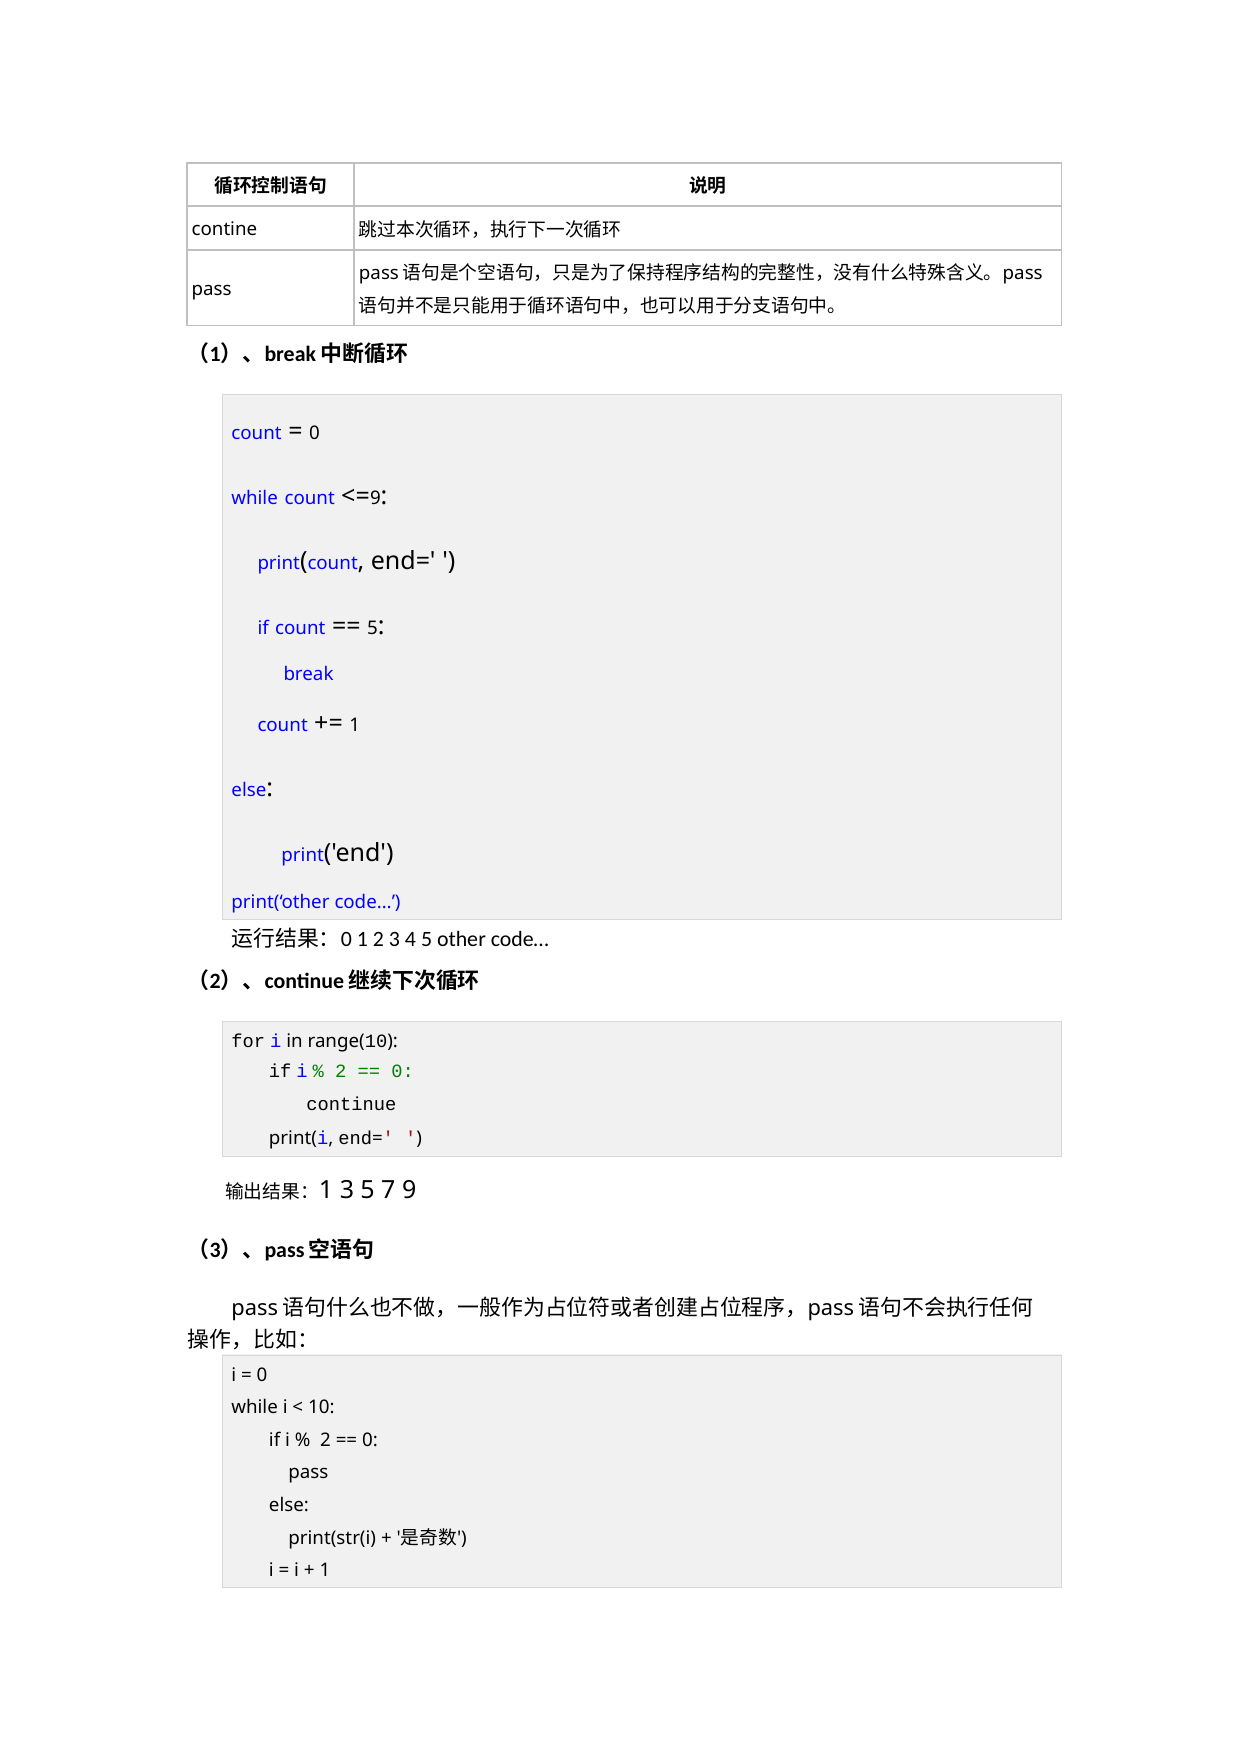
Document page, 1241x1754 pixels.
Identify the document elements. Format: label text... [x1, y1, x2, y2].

text 输出结果：1 3 5 7 9 [187, 1157, 1053, 1222]
text print('end') [223, 817, 1061, 882]
text pass [223, 1452, 1061, 1484]
text pass语句什么也不做，一般作为占位符或者创建占位程序，pass语句不会执行任何操作，比如： [187, 1289, 1053, 1354]
text 运行结果：0 1 2 3 4 5 other code… [187, 920, 1053, 953]
text print(count, end=' ') [223, 524, 1061, 589]
table_cell contine [188, 207, 353, 249]
text i = 0 [223, 1356, 1061, 1387]
text if count == 5: [223, 589, 1061, 654]
text while count <=9: [223, 459, 1061, 524]
text if i % 2 == 0: [223, 1419, 1061, 1452]
text print(i, end=' ') [223, 1118, 1061, 1156]
text i = i + 1 [223, 1549, 1061, 1587]
table_cell pass [188, 251, 353, 325]
text break [223, 654, 1061, 687]
text count += 1 [223, 687, 1061, 752]
text print(‘other code…’) [223, 882, 1061, 919]
table_cell pass语句是个空语句，只是为了保持程序结构的完整性，没有什么特殊含义。pass语句并不是只能用于循环语句中，也可以用于分支语句中。 [355, 251, 1061, 325]
text print(str(i) + '是奇数') [223, 1517, 1061, 1549]
table_header 说明 [355, 164, 1061, 205]
text else: [223, 752, 1061, 817]
text for i in range(10): [223, 1022, 1061, 1053]
table_cell 跳过本次循环，执行下一次循环 [355, 207, 1061, 249]
text count = 0 [223, 395, 1061, 459]
table_header 循环控制语句 [188, 164, 353, 205]
text （1）、break中断循环 [187, 336, 1053, 368]
text if i % 2 == 0: [223, 1053, 1061, 1086]
text continue [223, 1086, 1061, 1118]
text （2）、continue继续下次循环 [187, 962, 1053, 995]
text while i < 10: [223, 1387, 1061, 1419]
text else: [223, 1484, 1061, 1517]
text （3）、pass空语句 [187, 1231, 1053, 1264]
